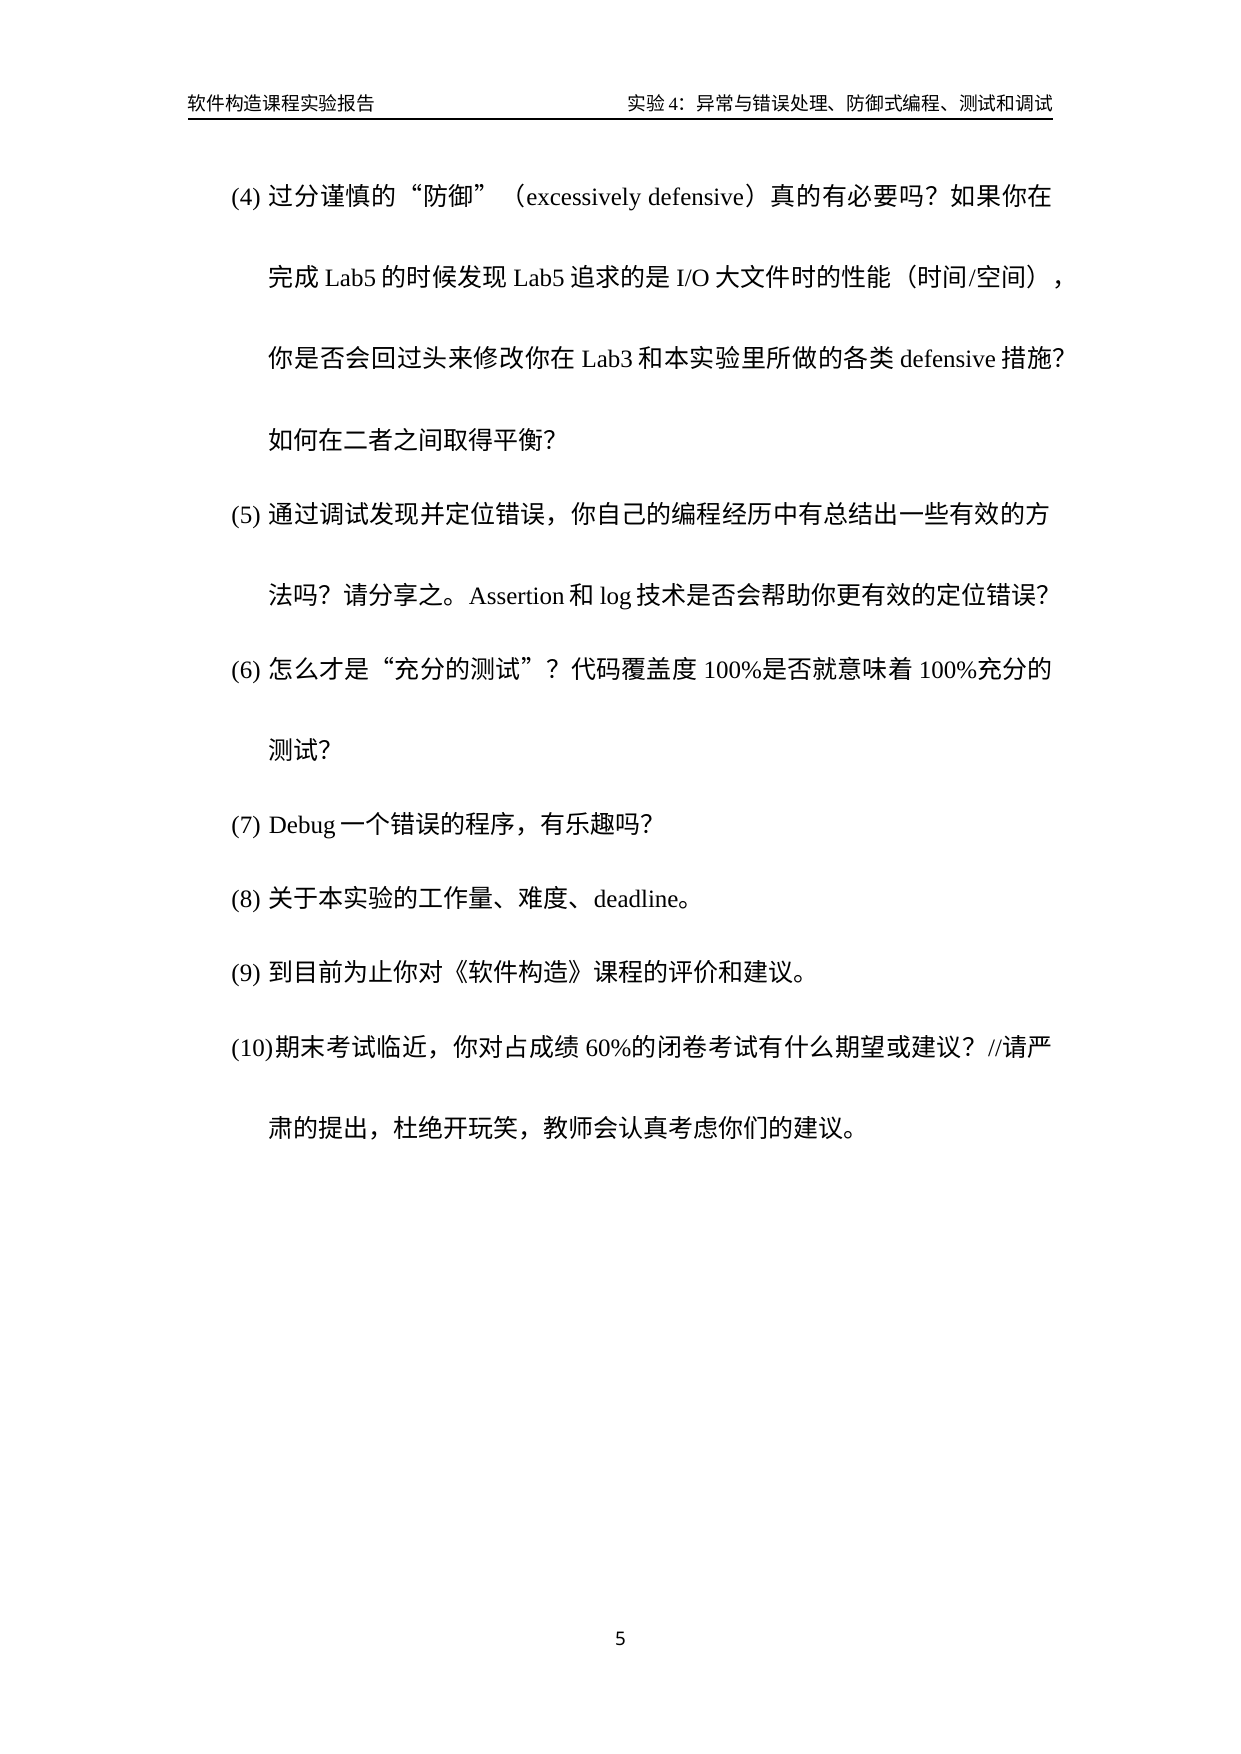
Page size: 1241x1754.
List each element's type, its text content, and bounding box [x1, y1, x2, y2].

list Debug一个错误的程序，有乐趣吗？ [231, 790, 1053, 855]
list 到目前为止你对《软件构造》课程的评价和建议。 [231, 938, 1053, 1003]
list 关于本实验的工作量、难度、deadline。 [231, 864, 1053, 929]
list 期末考试临近，你对占成绩60%的闭卷考试有什么期望或建议？//请严肃的提出，杜绝开玩笑，教师会认真考虑你们的建议。 [231, 1013, 1053, 1159]
list 怎么才是“充分的测试”？代码覆盖度100%是否就意味着100%充分的测试？ [231, 635, 1053, 781]
list 过分谨慎的“防御”（excessively defensive）真的有必要吗？如果你在完成Lab5的时候发现Lab5追求的是I/O大文件时的性能（时间/空间），你是否会回过头来修改你在Lab3和本实验里所做的各类defensive措施？如何在二者之间取得平衡？ [231, 162, 1053, 471]
list 通过调试发现并定位错误，你自己的编程经历中有总结出一些有效的方法吗？请分享之。Assertion和log技术是否会帮助你更有效的定位错误？ [231, 480, 1053, 626]
